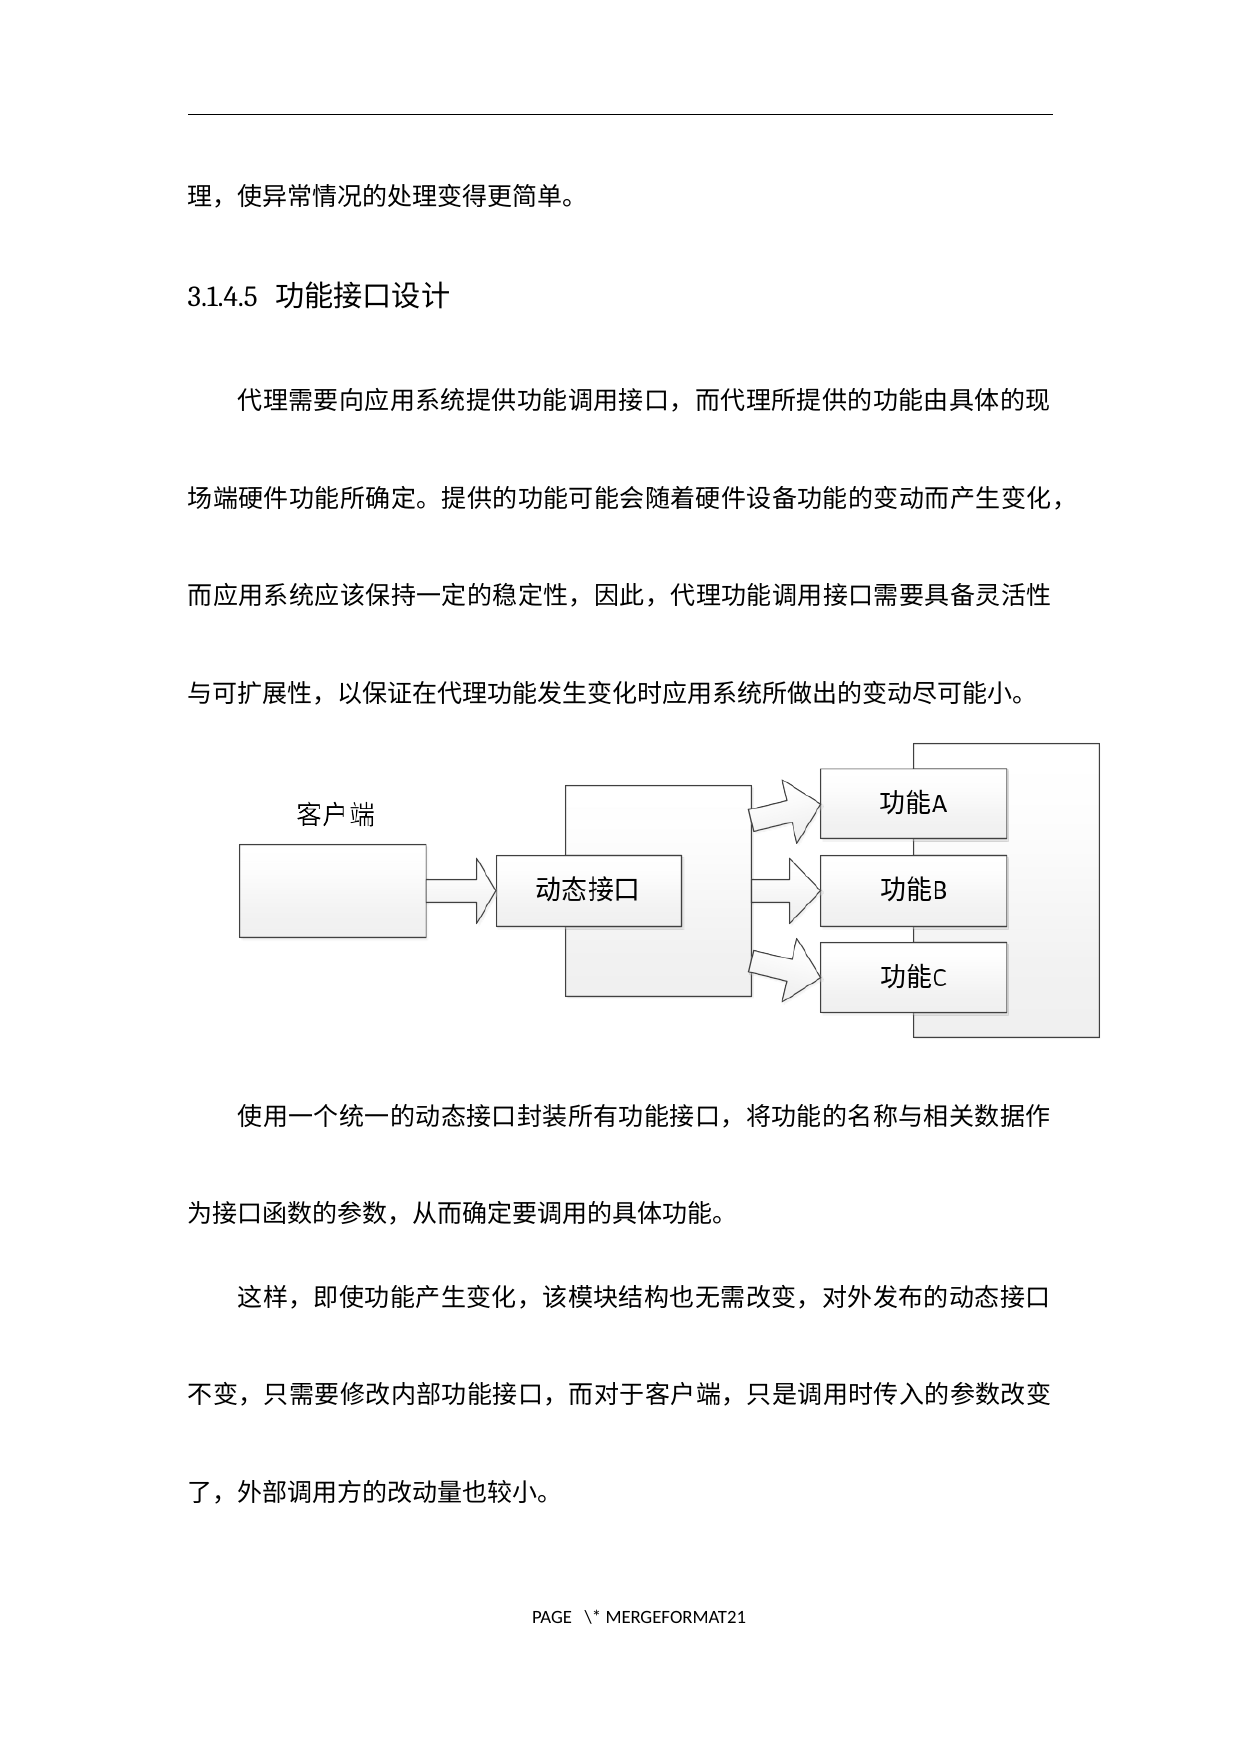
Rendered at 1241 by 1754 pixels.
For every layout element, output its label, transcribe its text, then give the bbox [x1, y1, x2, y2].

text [187, 162, 1053, 227]
text 使用一个统一的动态接口封装所有功能接口，将功能的名称与相关数据作为接口函数的参数，从而确定要调用的具体功能。 [187, 1082, 1053, 1244]
text 代理需要向应用系统提供功能调用接口，而代理所提供的功能由具体的现场端硬件功能所确定。提供的功能可能会随着硬件设备功能的变动而产生变化，而应用系统应该保持一定的稳定性，因此，代理功能调用接口需要具备灵活性与可扩展性，以保证在代理功能发生变化时应用系统所做出的变动尽可能小。 [187, 366, 1053, 724]
text 这样，即使功能产生变化，该模块结构也无需改变，对外发布的动态接口不变，只需要修改内部功能接口，而对于客户端，只是调用时传入的参数改变了，外部调用方的改动量也较小。 [187, 1263, 1053, 1523]
subtitle 功能接口设计 [187, 261, 1053, 326]
